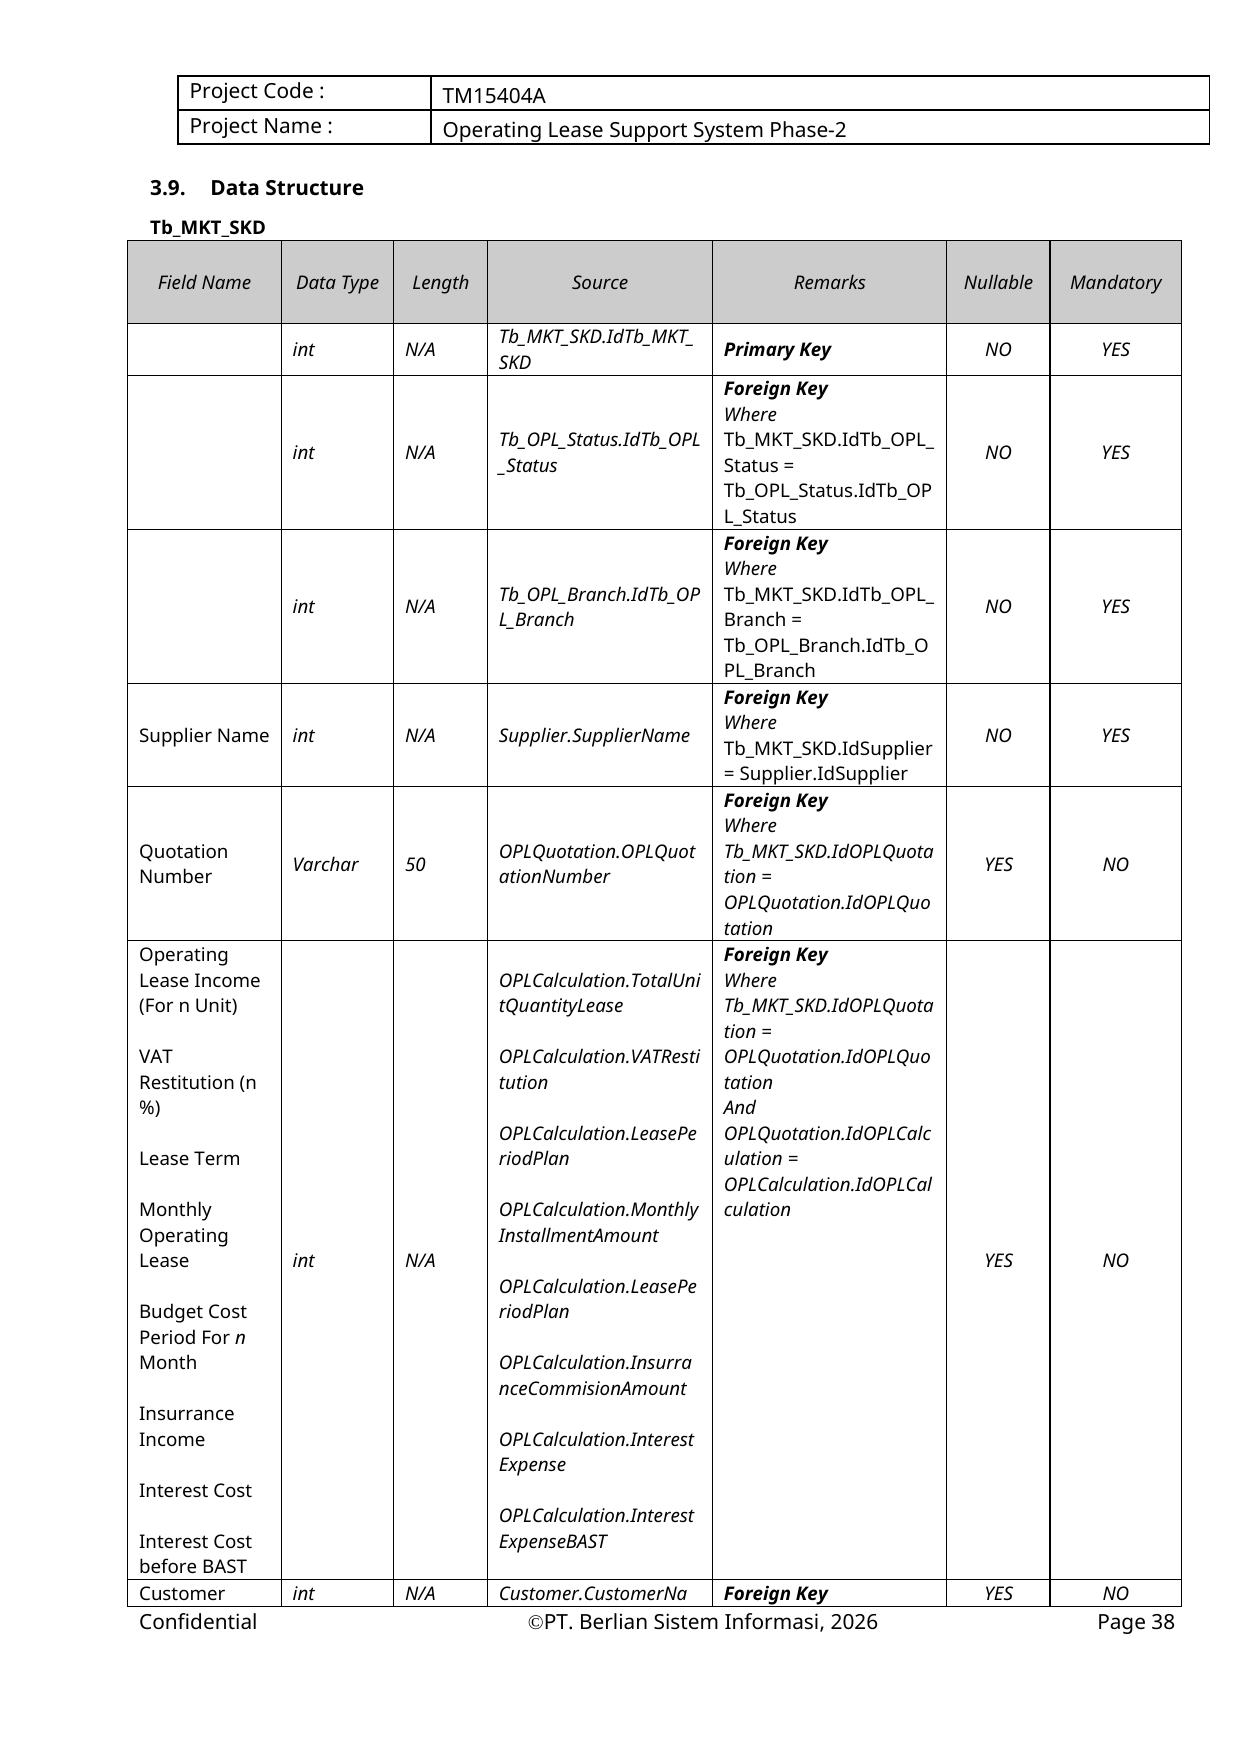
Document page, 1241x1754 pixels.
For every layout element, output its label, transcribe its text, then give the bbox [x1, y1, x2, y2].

table_cell N/A [394, 376, 487, 529]
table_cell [713, 1580, 946, 1606]
text Tb_MKT_SKD [150, 214, 1090, 240]
table_header Field Name [128, 241, 281, 323]
table_cell Tb_MKT_SKD.IdTb_MKT_SKD [488, 324, 712, 375]
table_cell NO [947, 324, 1049, 375]
table_cell int [282, 376, 393, 529]
table_cell YES [947, 941, 1049, 1579]
table_header Remarks [713, 241, 946, 323]
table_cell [128, 1580, 281, 1606]
table_cell N/A [394, 684, 487, 786]
table_cell YES [947, 1580, 1049, 1606]
table_cell YES [1051, 530, 1181, 683]
table_cell int [282, 1580, 393, 1606]
table_cell YES [947, 787, 1049, 940]
table_cell NO [947, 530, 1049, 683]
table_header Length [394, 241, 487, 323]
table_cell Tb_OPL_Branch.IdTb_OPL_Branch [488, 530, 712, 683]
table_header Nullable [947, 241, 1049, 323]
table_cell N/A [394, 530, 487, 683]
table_cell Primary Key [713, 324, 946, 375]
table_cell OPLQuotation.OPLQuotationNumber [488, 787, 712, 940]
table_cell [128, 376, 281, 529]
table_cell Tb_OPL_Status.IdTb_OPL_Status [488, 376, 712, 529]
table_cell Foreign Key Where Tb_MKT_SKD.IdTb_OPL_Branch = Tb_OPL_Branch.IdTb_OPL_Branch [713, 530, 946, 683]
table_cell N/A [394, 941, 487, 1579]
table_cell Foreign Key Where Tb_MKT_SKD.IdOPLQuotation = OPLQuotation.IdOPLQuotation [713, 787, 946, 940]
table_header Source [488, 241, 712, 323]
table_cell Quotation Number [128, 787, 281, 940]
table_cell N/A [394, 1580, 487, 1606]
table_cell int [282, 941, 393, 1579]
table_cell Foreign Key Where Tb_MKT_SKD.IdTb_OPL_Status = Tb_OPL_Status.IdTb_OPL_Status [713, 376, 946, 529]
table_cell N/A [394, 324, 487, 375]
table_cell Supplier Name [128, 684, 281, 786]
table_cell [488, 1580, 712, 1606]
table_cell [128, 530, 281, 683]
table_cell int [282, 530, 393, 683]
table_cell Foreign Key Where Tb_MKT_SKD.IdSupplier = Supplier.IdSupplier [713, 684, 946, 786]
table_cell 50 [394, 787, 487, 940]
table_cell YES [1051, 324, 1181, 375]
table_header Mandatory [1051, 241, 1181, 323]
table_cell Supplier.SupplierName [488, 684, 712, 786]
table_cell int [282, 324, 393, 375]
table_cell NO [947, 376, 1049, 529]
table_header Data Type [282, 241, 393, 323]
table_cell Varchar [282, 787, 393, 940]
table_cell NO [1051, 941, 1181, 1579]
table_cell NO [1051, 1580, 1181, 1606]
table_cell NO [1051, 787, 1181, 940]
subtitle Data Structure [150, 173, 1090, 202]
table_cell YES [1051, 376, 1181, 529]
table_cell NO [947, 684, 1049, 786]
table_cell YES [1051, 684, 1181, 786]
table_cell Foreign Key Where Tb_MKT_SKD.IdOPLQuotation = OPLQuotation.IdOPLQuotation And OPLQuotation.IdOPLCalculation = OPLCalculation.IdOPLCalculation [713, 941, 946, 1579]
table_cell Operating Lease Income (For n Unit) VAT Restitution (n %) Lease Term Monthly Operating Lease Budget Cost Period For n Month Insurrance Income Interest Cost Interest Cost before BAST [128, 941, 281, 1579]
table_cell OPLCalculation.TotalUnitQuantityLease OPLCalculation.VATRestitution OPLCalculation.LeasePeriodPlan OPLCalculation.MonthlyInstallmentAmount OPLCalculation.LeasePeriodPlan OPLCalculation.InsurranceCommisionAmount OPLCalculation.InterestExpense OPLCalculation.InterestExpenseBAST [488, 941, 712, 1579]
table_cell [128, 324, 281, 375]
table_cell int [282, 684, 393, 786]
